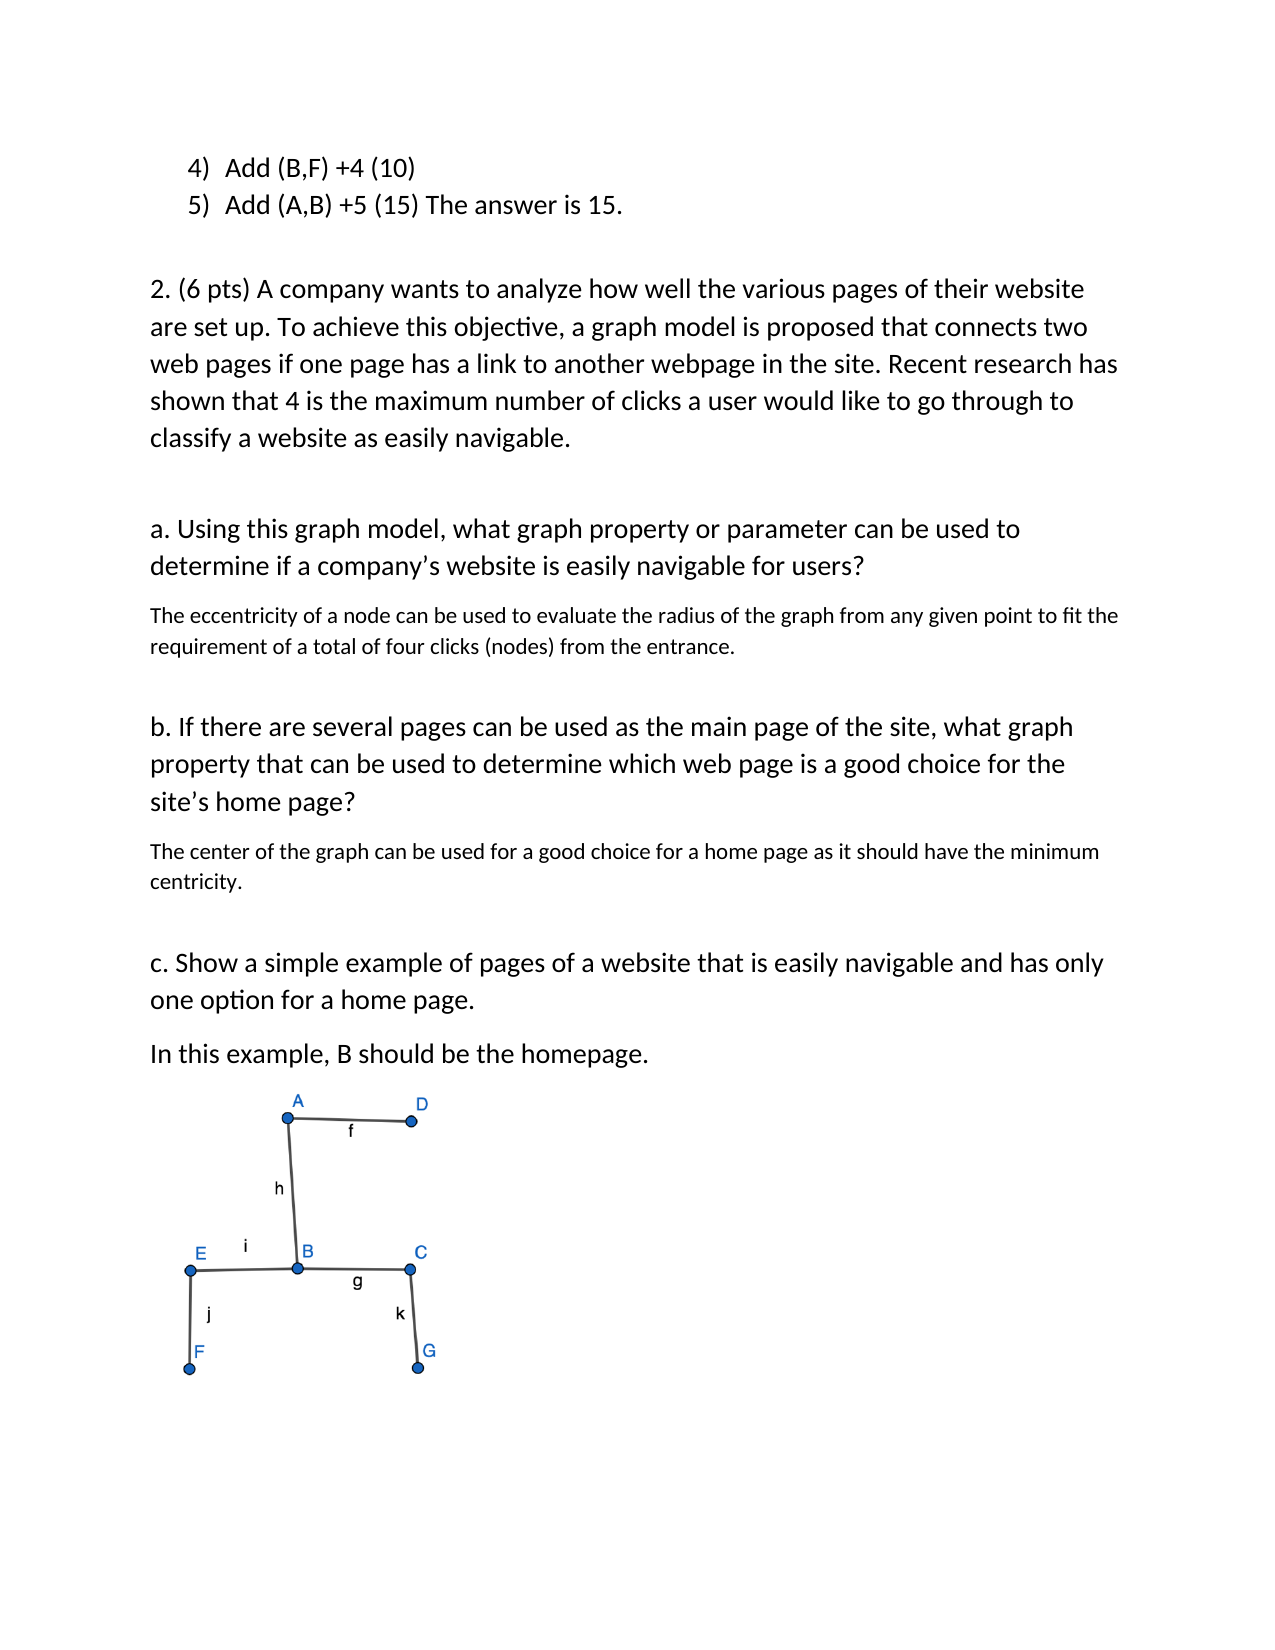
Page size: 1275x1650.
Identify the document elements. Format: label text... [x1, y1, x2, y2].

text b. If there are several pages can be used as the main page of the site, what graph property that can be used to determine which web page is a good choice for the site’s home page? [150, 679, 1125, 818]
list Add (A,B) +5 (15) The answer is 15. [187, 187, 1125, 221]
text 2. (6 pts) A company wants to analyze how well the various pages of their website are set up. To achieve this objective, a graph model is proposed that connects two web pages if one page has a link to another webpage in the site. Recent research has shown that 4 is the maximum number of clicks a user would like to go through to classify a website as easily navigable. [150, 241, 1125, 454]
text In this example, B should be the homepage. [150, 1036, 1125, 1070]
list Add (B,F) +4 (10) [187, 150, 1125, 184]
text c. Show a simple example of pages of a website that is easily navigable and has only one option for a home page. [150, 914, 1125, 1017]
text a. Using this graph model, what graph property or parameter can be used to determine if a company’s website is easily navigable for users? [150, 474, 1125, 582]
text The eccentricity of a node can be used to evaluate the radius of the graph from any given point to fit the requirement of a total of four clicks (nodes) from the entrance. [150, 602, 1125, 660]
text The center of the graph can be used for a good choice for a home page as it should have the minimum centricity. [150, 837, 1125, 896]
picture [156, 1089, 474, 1402]
